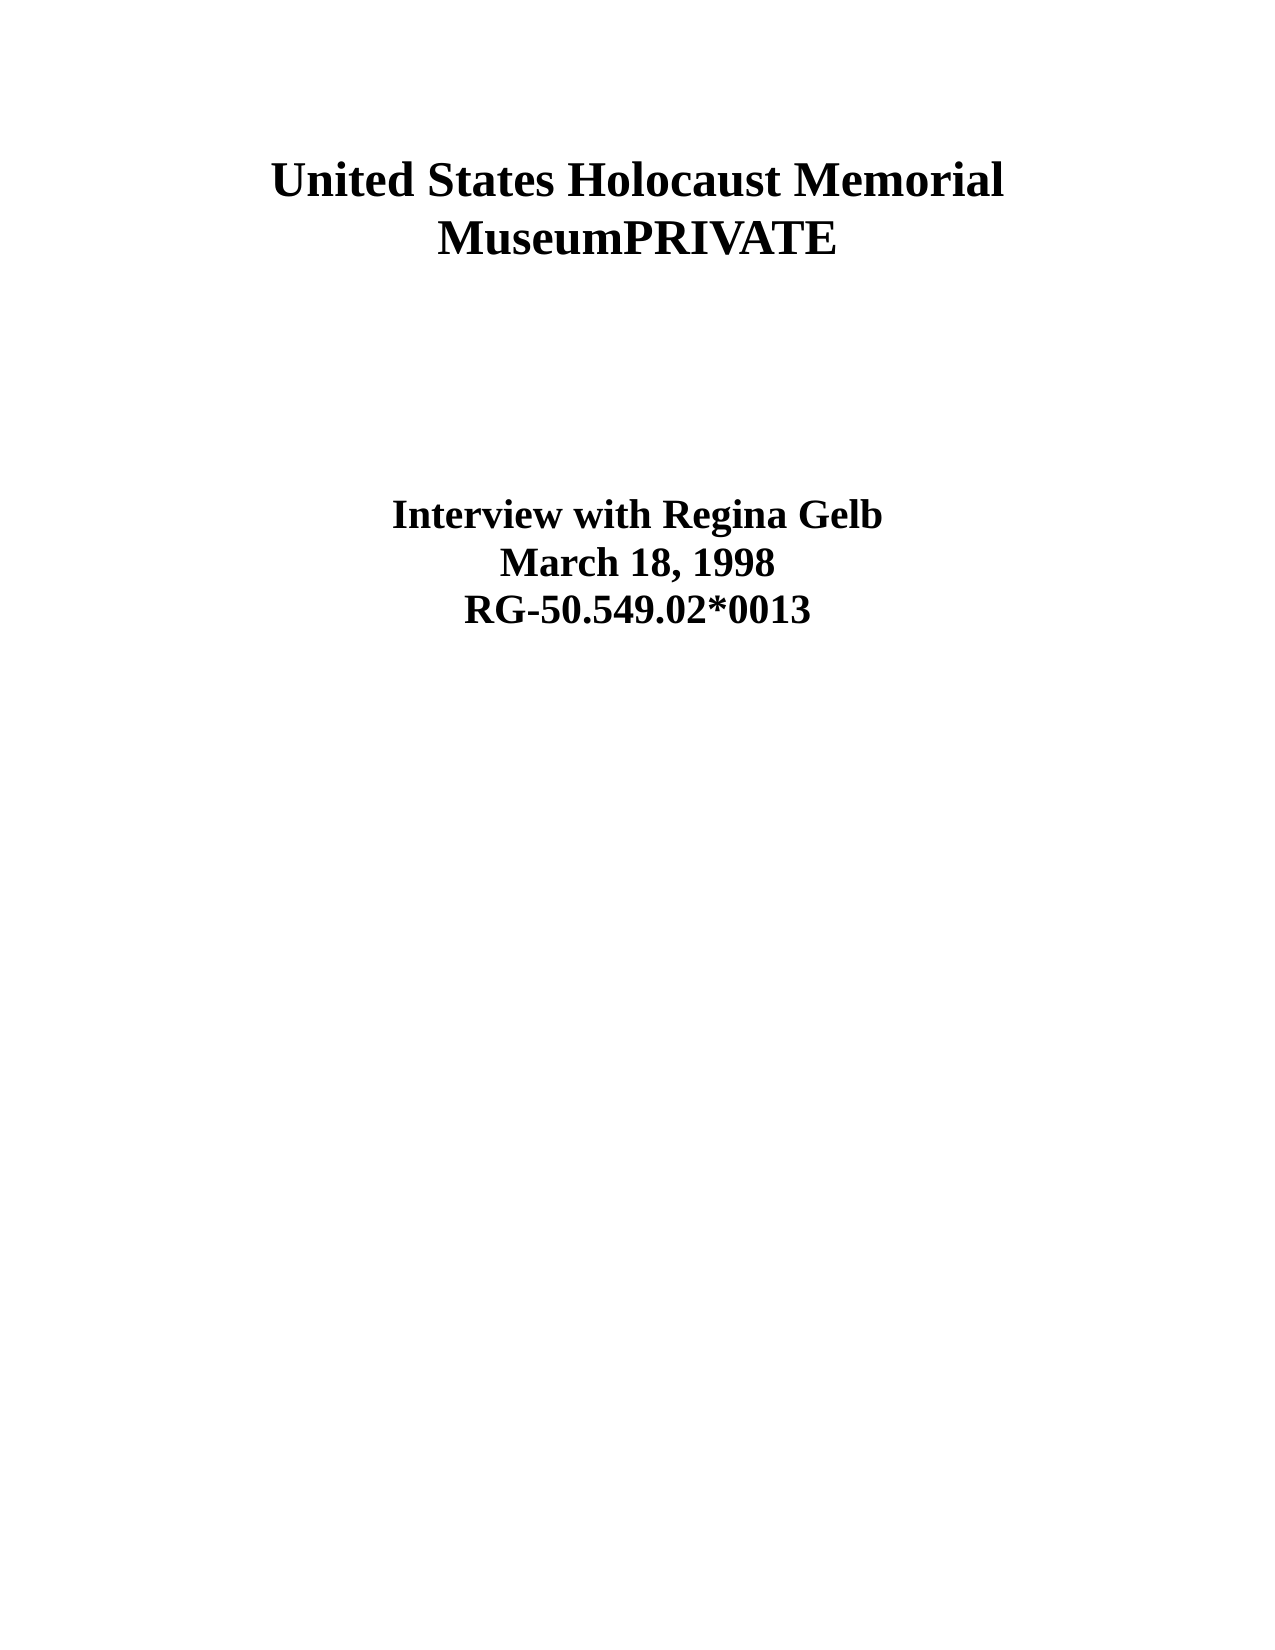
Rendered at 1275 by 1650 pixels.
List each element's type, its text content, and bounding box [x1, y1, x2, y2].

text Interview with Regina Gelb [187, 495, 1087, 543]
text RG-50.549.02*0013 [187, 591, 1087, 639]
text United States Holocaust Memorial MuseumPRIVATE [187, 150, 1087, 265]
text March 18, 1998 [187, 543, 1087, 591]
